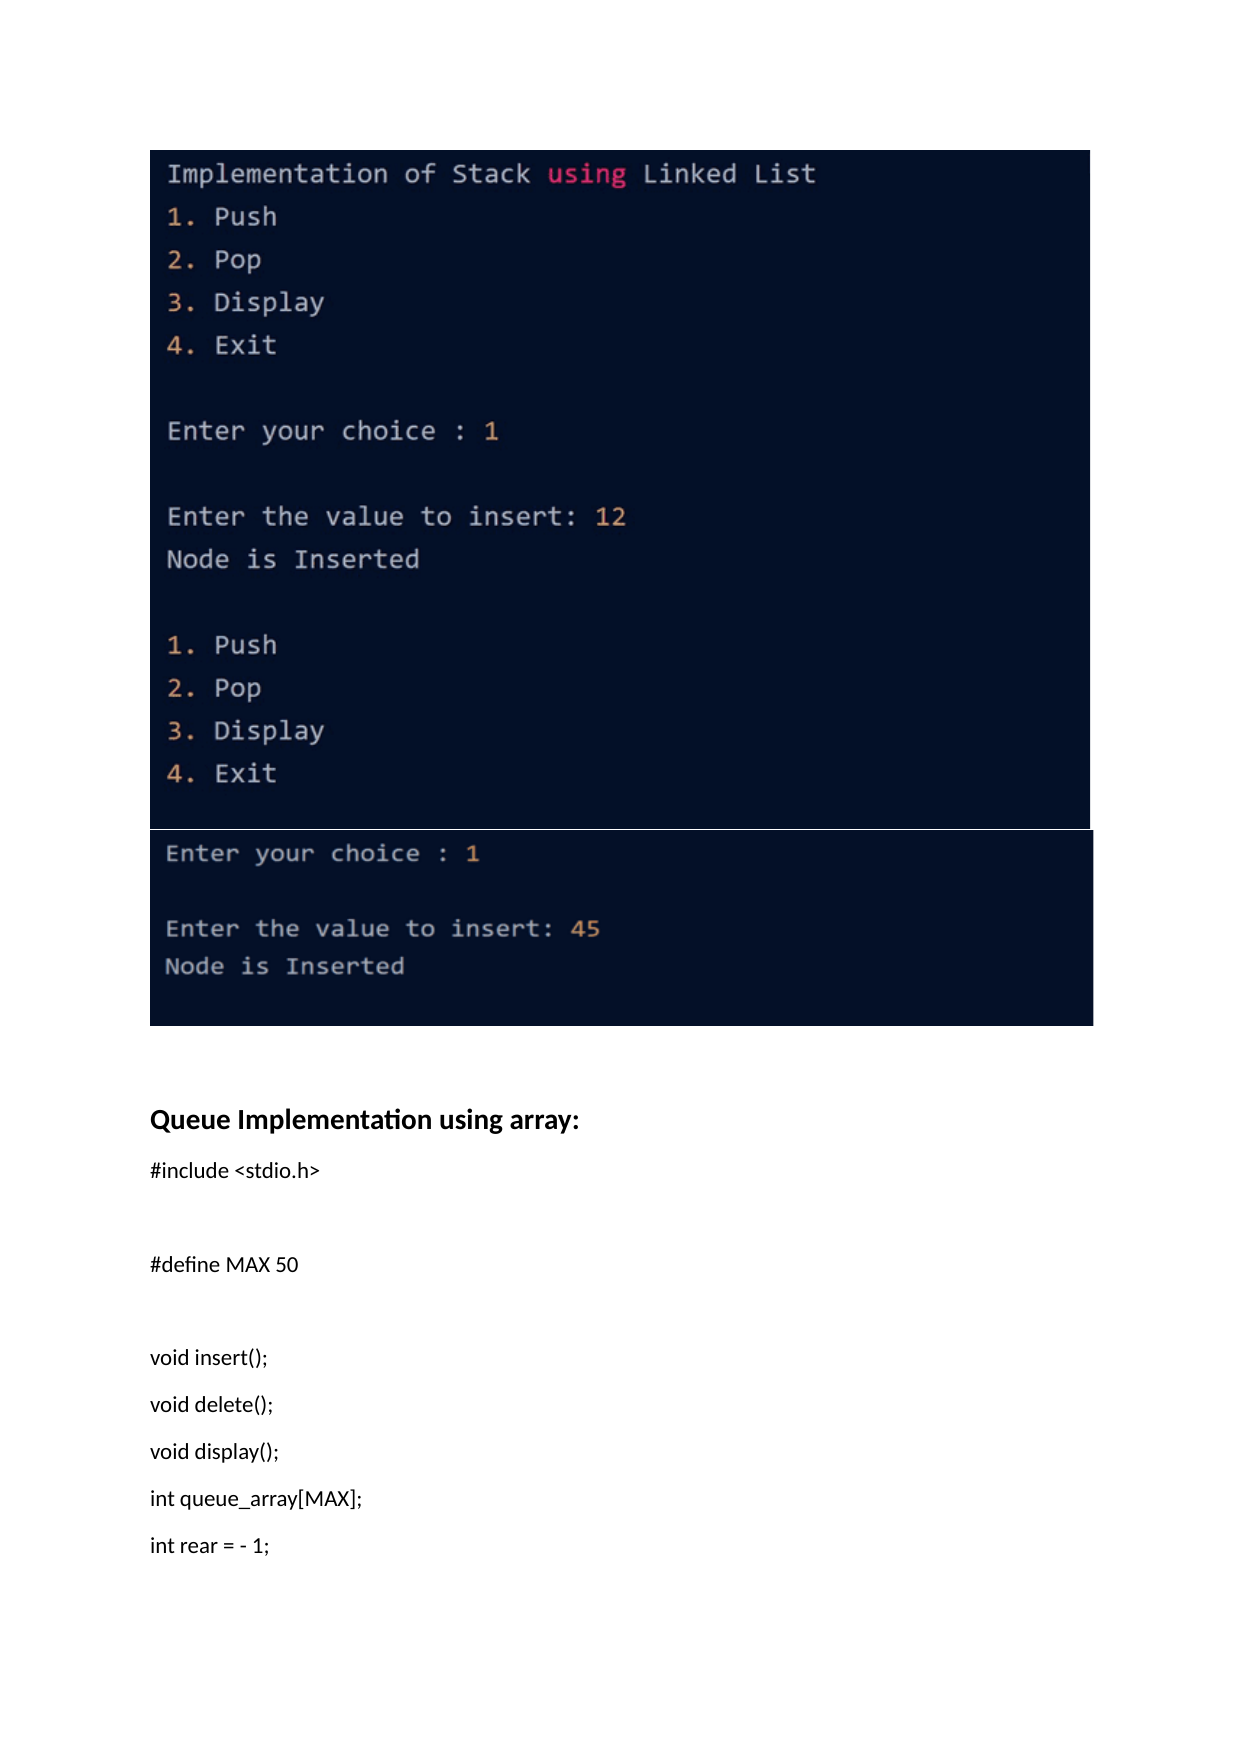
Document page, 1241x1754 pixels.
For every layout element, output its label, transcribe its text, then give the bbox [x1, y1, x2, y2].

text Queue Implementation using array: [150, 1101, 1090, 1136]
text void delete(); [150, 1390, 1090, 1418]
text int queue_array[MAX]; [150, 1484, 1090, 1512]
picture [150, 150, 1091, 829]
text #include <stdio.h> [150, 1156, 1090, 1184]
text #define MAX 50 [150, 1250, 1090, 1278]
text int rear = - 1; [150, 1531, 1090, 1559]
text void insert(); [150, 1343, 1090, 1371]
picture [150, 830, 1094, 1026]
text void display(); [150, 1437, 1090, 1465]
